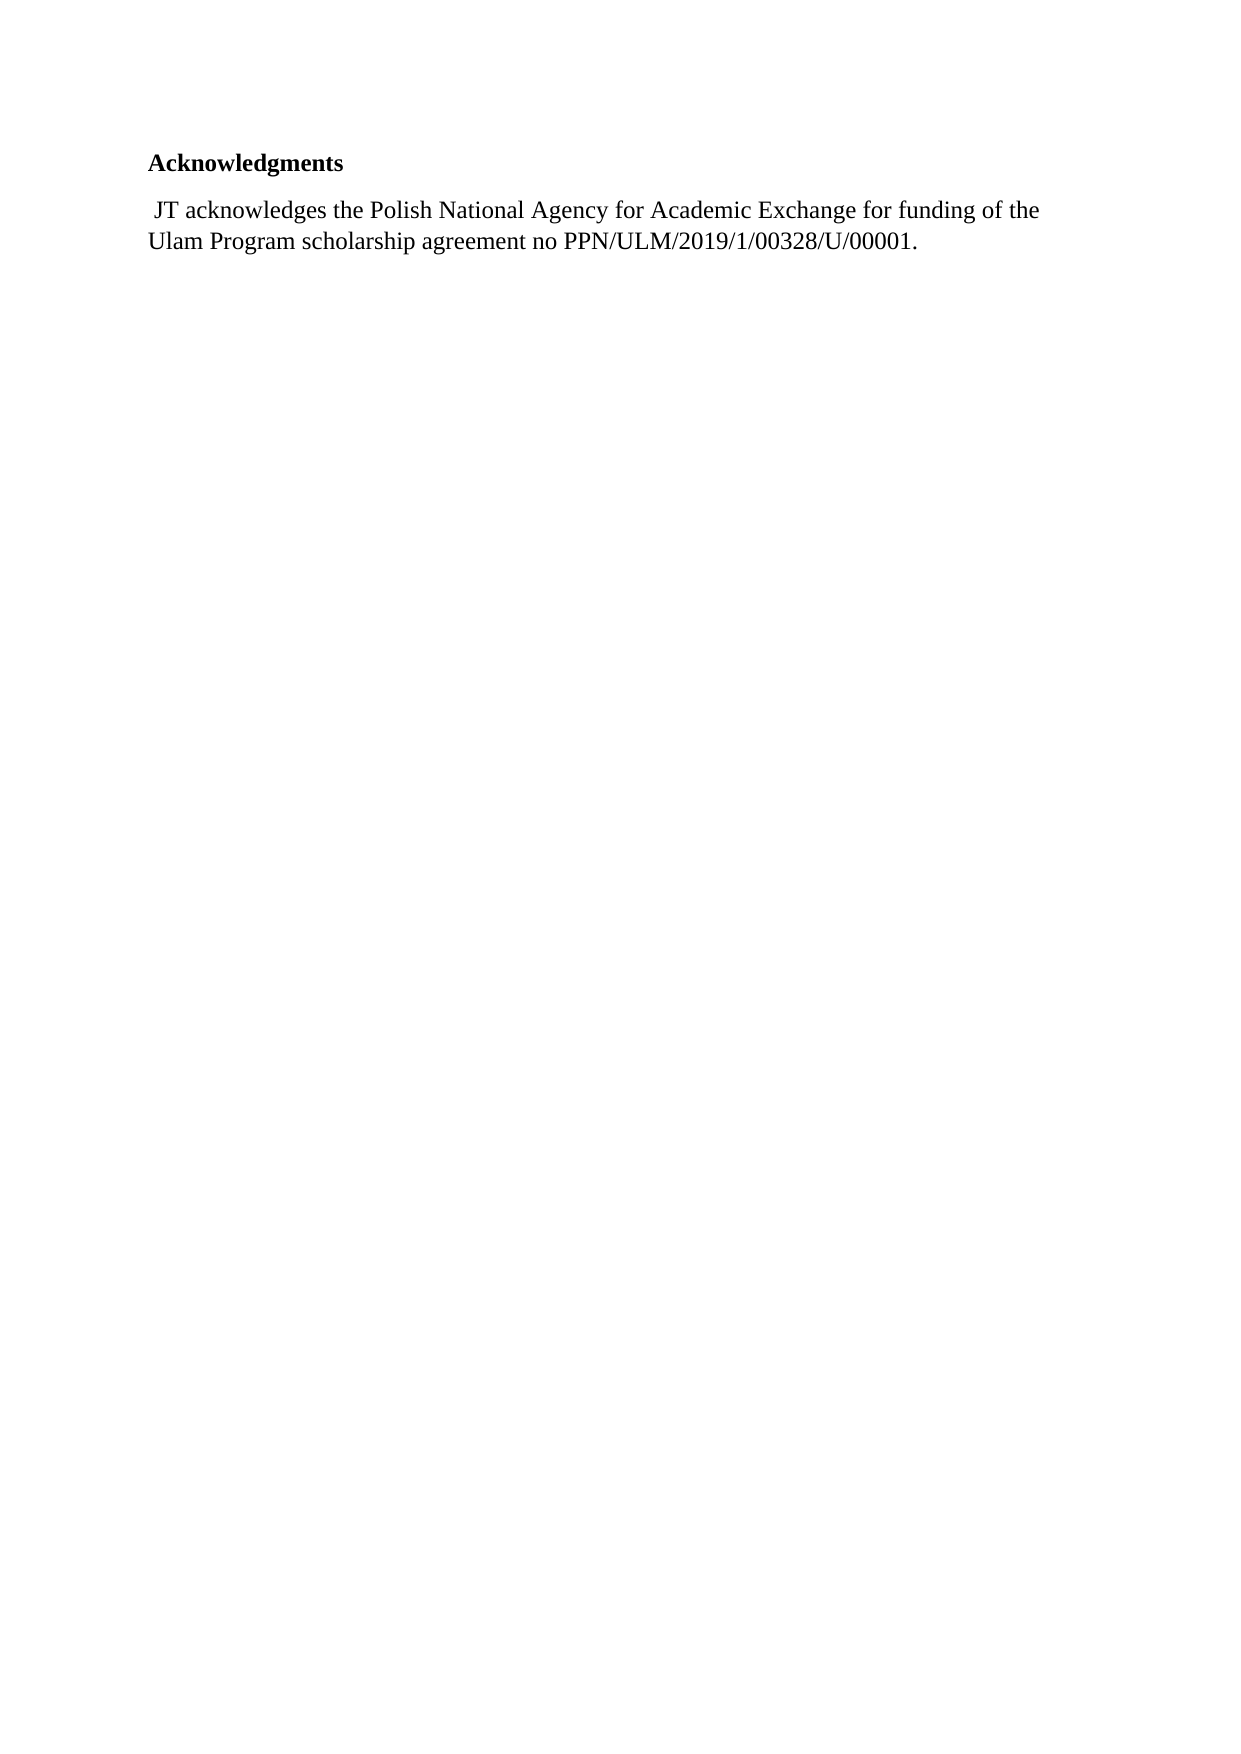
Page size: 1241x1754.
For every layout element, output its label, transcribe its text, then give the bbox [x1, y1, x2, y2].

text Acknowledgments [148, 148, 1093, 176]
text JT acknowledges the Polish National Agency for Academic Exchange for funding of the Ulam Program scholarship agreement no PPN/ULM/2019/1/00328/U/00001. [148, 195, 1093, 255]
